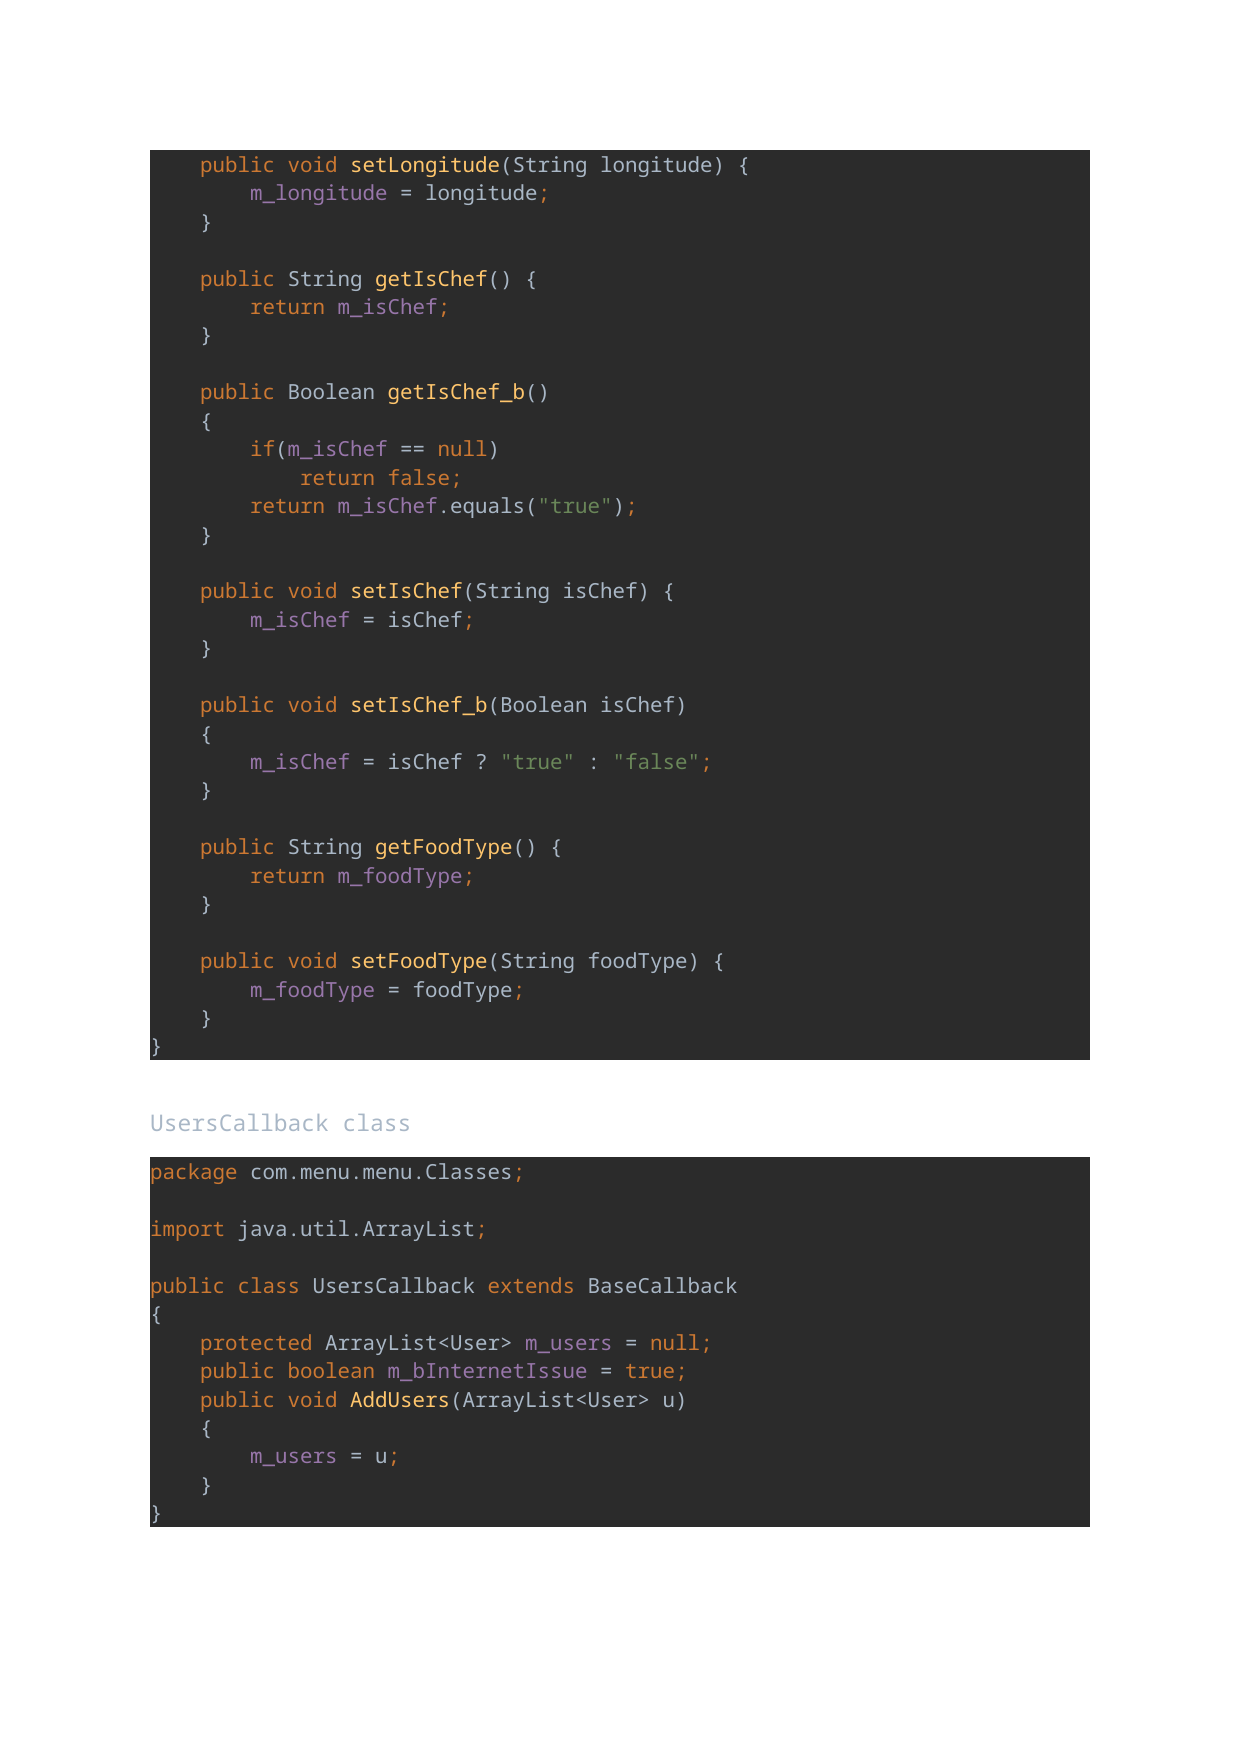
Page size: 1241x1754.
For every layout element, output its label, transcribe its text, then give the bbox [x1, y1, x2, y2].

text package com.menu.menu.Classes; import java.util.ArrayList; public class UsersCallback extends BaseCallback { protected ArrayList<User> m_users = null; public boolean m_bInternetIssue = true; public void AddUsers(ArrayList<User> u) { m_users = u; } } [150, 1157, 1090, 1527]
text UsersCallback class [150, 1107, 1090, 1138]
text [150, 150, 1090, 1060]
